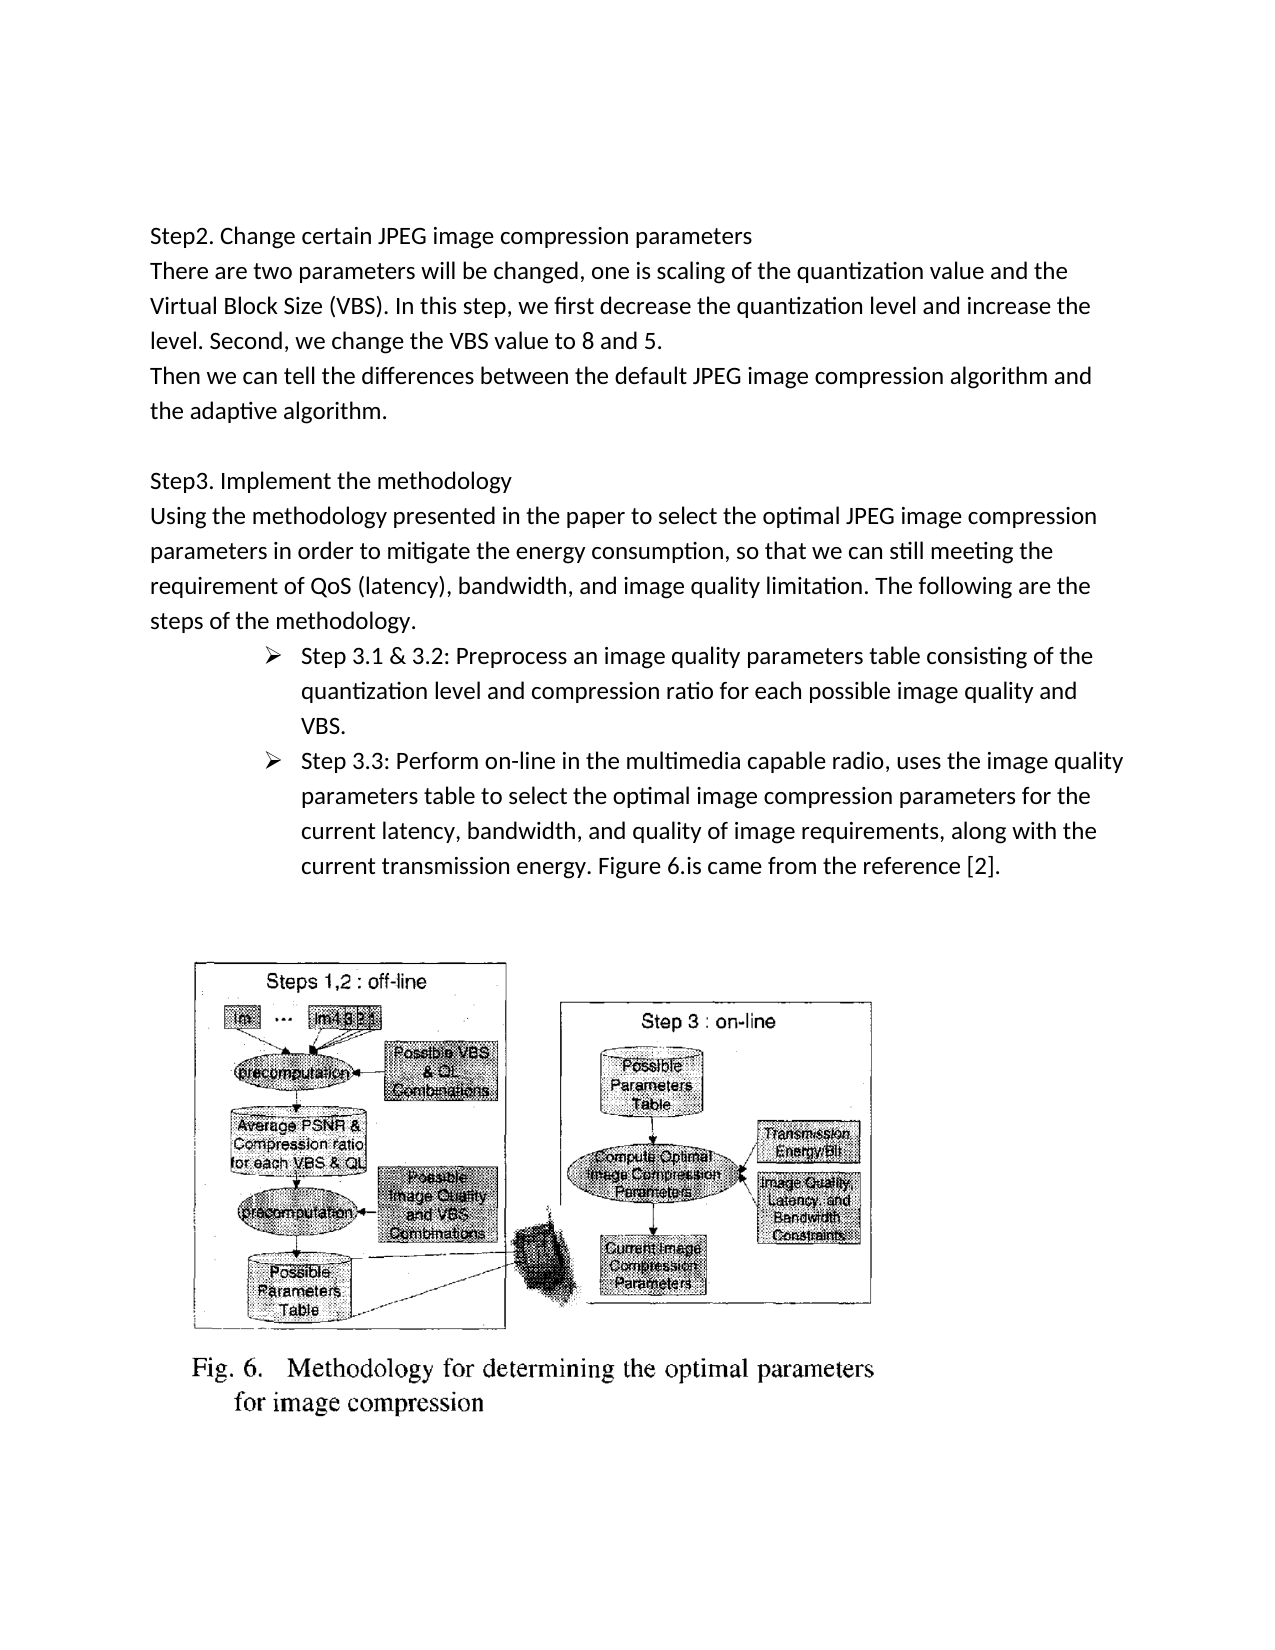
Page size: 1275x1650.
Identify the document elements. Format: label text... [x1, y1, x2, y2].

text Using the methodology presented in the paper to select the optimal JPEG image compression parameters in order to mitigate the energy consumption, so that we can still meeting the requirement of QoS (latency), bandwidth, and image quality limitation. The following are the steps of the methodology. [150, 500, 1125, 636]
text Step2. Change certain JPEG image compression parameters [150, 220, 1125, 251]
text Then we can tell the differences between the default JPEG image compression algorithm and the adaptive algorithm. [150, 360, 1125, 426]
text Step3. Implement the methodology [150, 465, 1125, 496]
picture [150, 920, 912, 1459]
text There are two parameters will be changed, one is scaling of the quantization value and the Virtual Block Size (VBS). In this step, we first decrease the quantization level and increase the level. Second, we change the VBS value to 8 and 5. [150, 255, 1125, 356]
list Step 3.3: Perform on-line in the multimedia capable radio, uses the image quality parameters table to select the optimal image compression parameters for the current latency, bandwidth, and quality of image requirements, along with the current transmission energy. Figure 6.is came from the reference [2]. [263, 745, 1125, 881]
list Step 3.1 & 3.2: Preprocess an image quality parameters table consisting of the quantization level and compression ratio for each possible image quality and VBS. [263, 640, 1125, 741]
